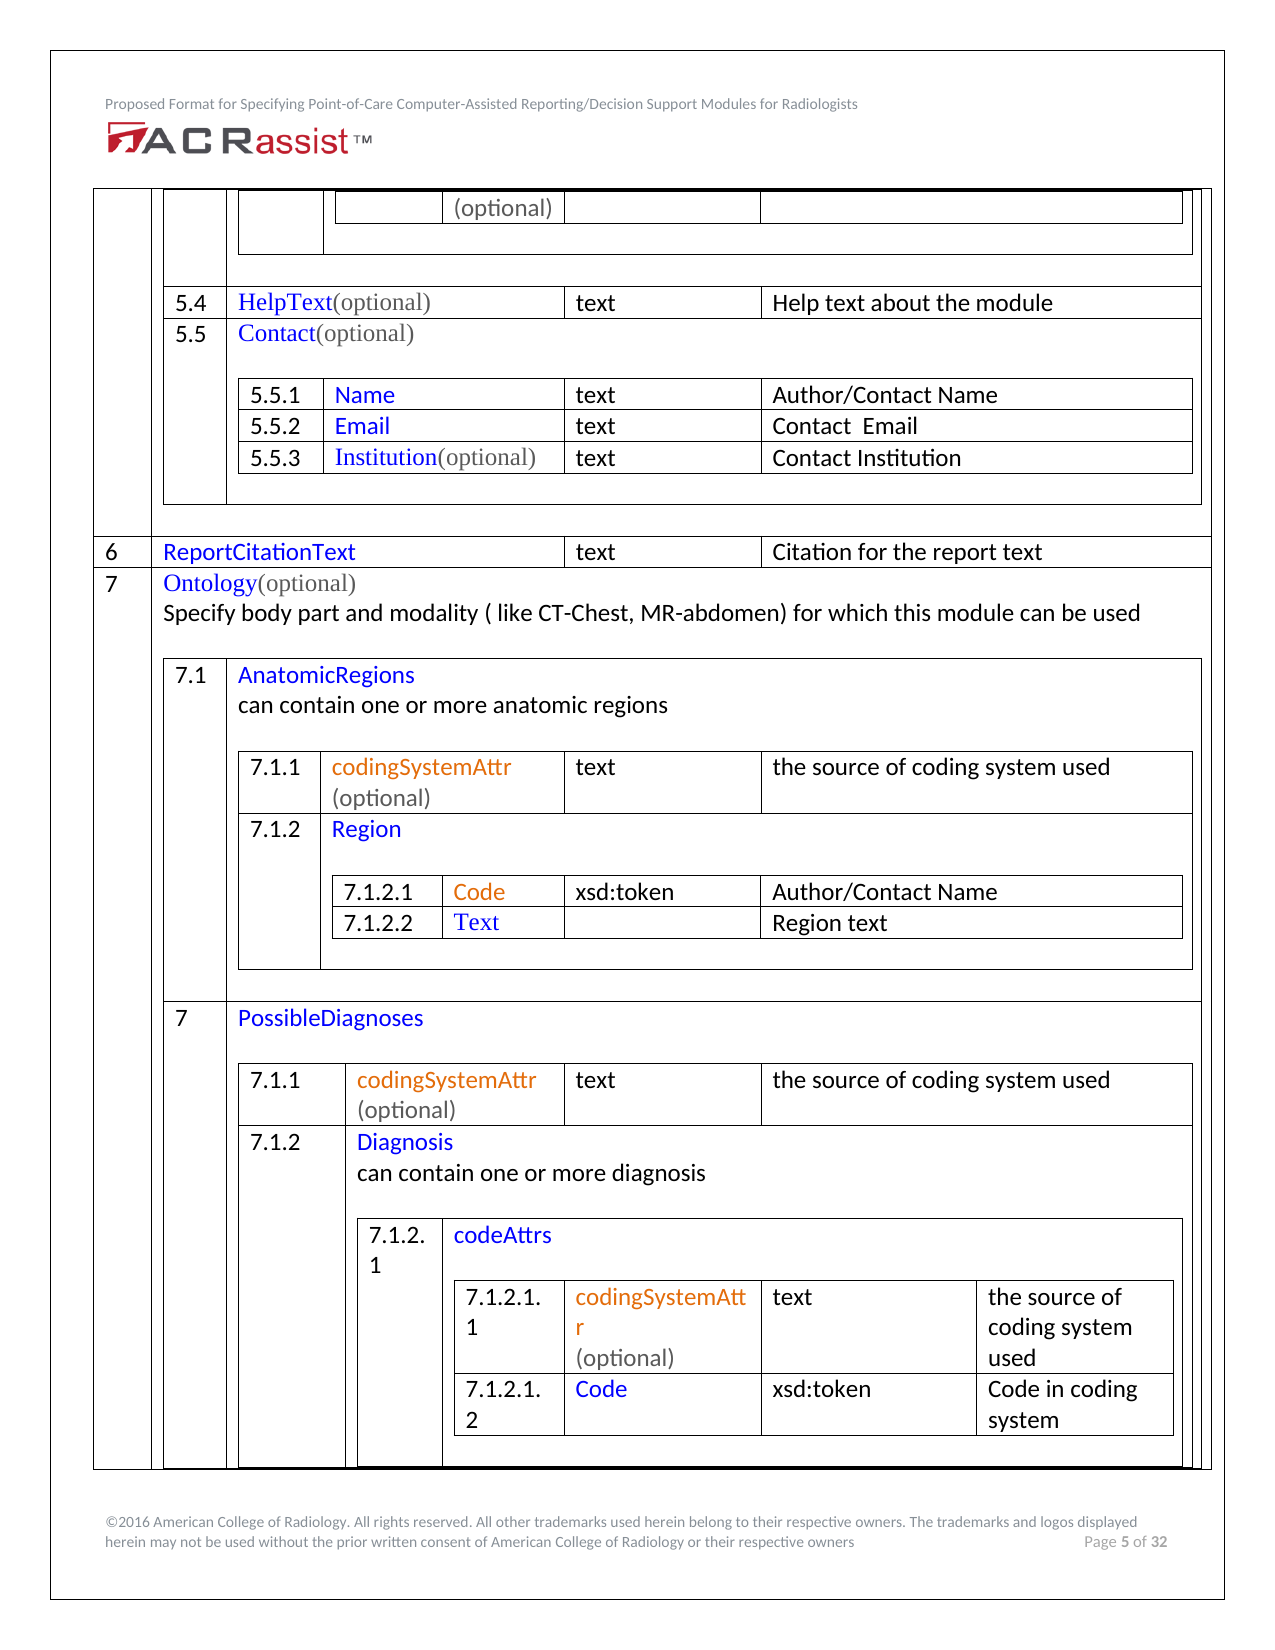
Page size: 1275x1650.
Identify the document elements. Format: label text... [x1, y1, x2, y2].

table_cell 7 [94, 568, 151, 1469]
picture [105, 113, 378, 158]
table_cell 5 [94, 189, 151, 536]
table_cell text [565, 537, 761, 567]
table_cell Citation for the report text [762, 537, 1211, 567]
table_cell 6 [94, 537, 151, 567]
table_cell ReportCitationText [152, 537, 564, 567]
table_cell Info(optional) [152, 189, 1211, 536]
table_cell Ontology(optional) Specify body part and modality ( like CT-Chest, MR-abdomen) for which this module can be used [152, 568, 1211, 1469]
